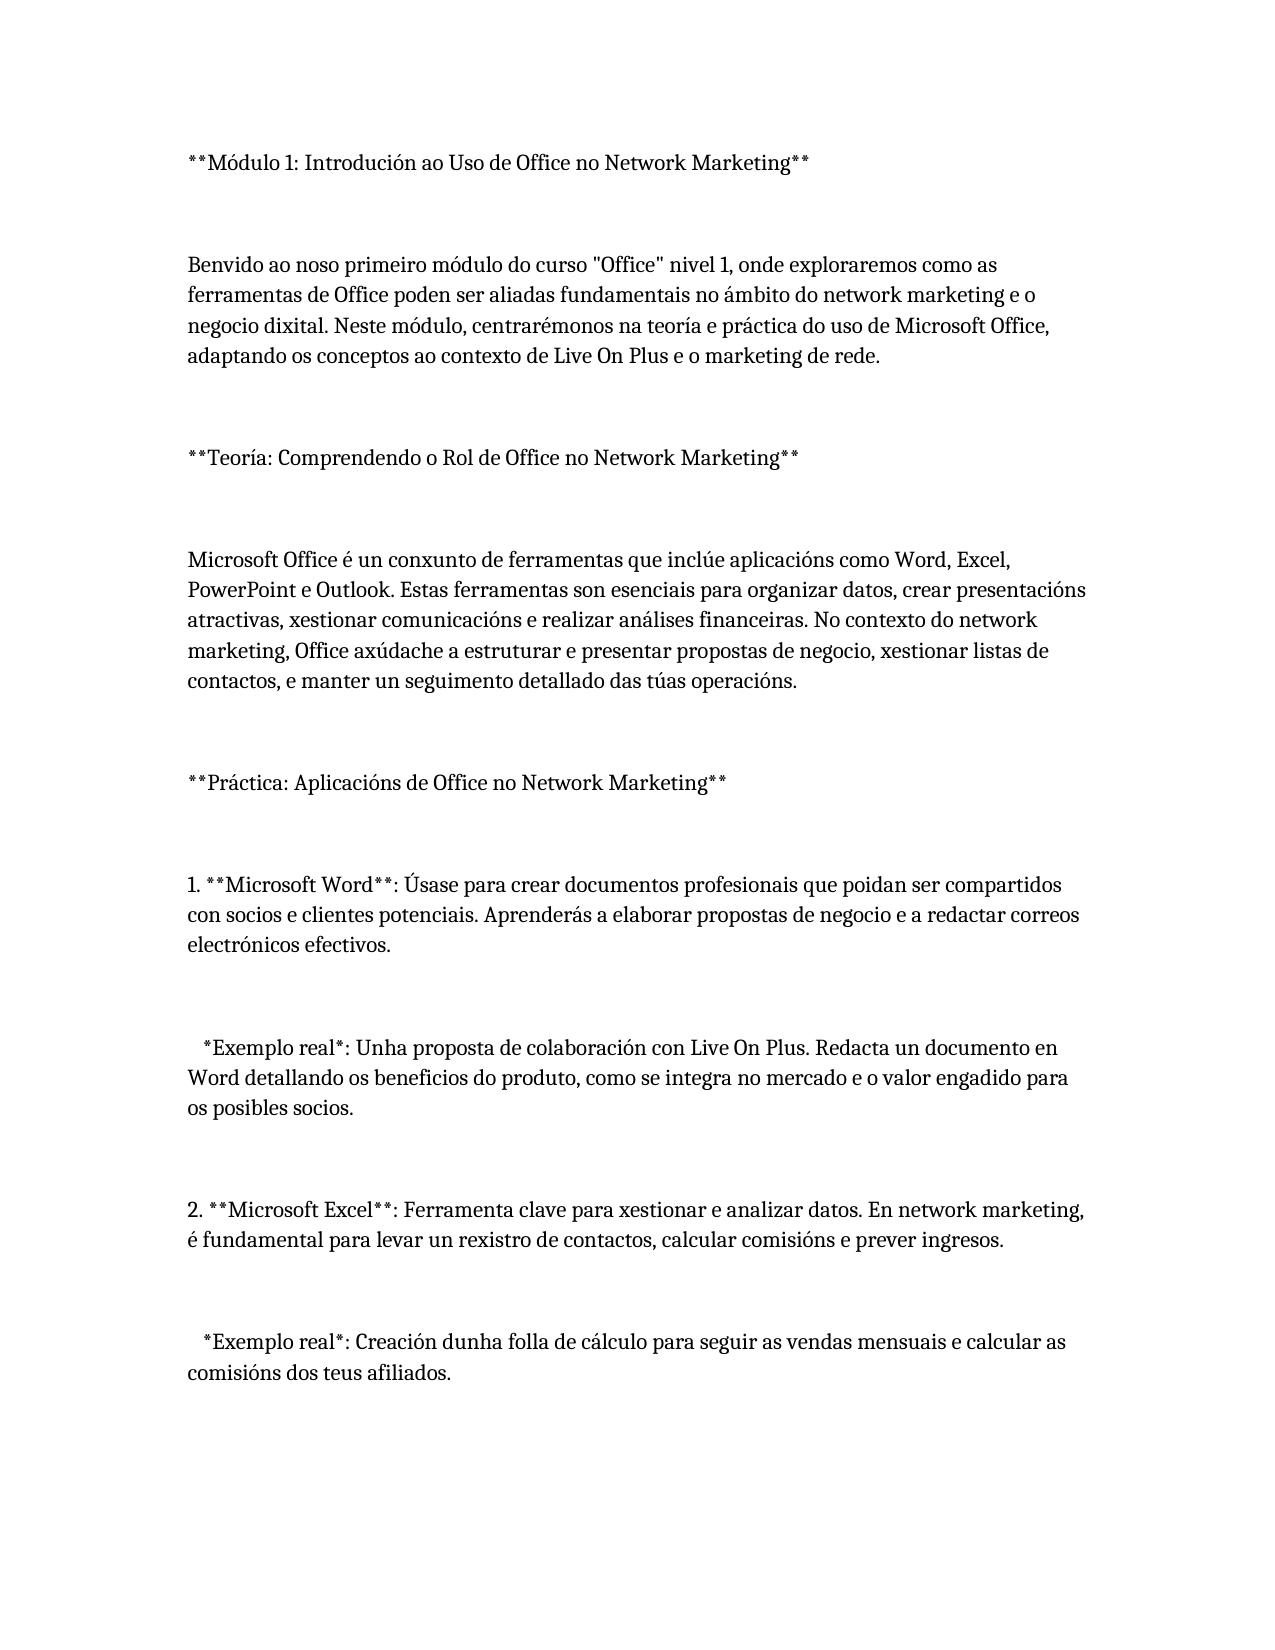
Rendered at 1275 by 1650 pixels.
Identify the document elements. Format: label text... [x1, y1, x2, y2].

text 2. **Microsoft Excel**: Ferramenta clave para xestionar e analizar datos. En network marketing, é fundamental para levar un rexistro de contactos, calcular comisións e prever ingresos. [187, 1197, 1087, 1253]
text Microsoft Office é un conxunto de ferramentas que inclúe aplicacións como Word, Excel, PowerPoint e Outlook. Estas ferramentas son esenciais para organizar datos, crear presentacións atractivas, xestionar comunicacións e realizar análises financeiras. No contexto do network marketing, Office axúdache a estruturar e presentar propostas de negocio, xestionar listas de contactos, e manter un seguimento detallado das túas operacións. [187, 547, 1087, 694]
text *Exemplo real*: Creación dunha folla de cálculo para seguir as vendas mensuais e calcular as comisións dos teus afiliados. [187, 1329, 1087, 1386]
text **Práctica: Aplicacións de Office no Network Marketing** [187, 770, 1087, 796]
text **Módulo 1: Introdución ao Uso de Office no Network Marketing** [187, 150, 1087, 176]
text Benvido ao noso primeiro módulo do curso "Office" nivel 1, onde exploraremos como as ferramentas de Office poden ser aliadas fundamentais no ámbito do network marketing e o negocio dixital. Neste módulo, centrarémonos na teoría e práctica do uso de Microsoft Office, adaptando os conceptos ao contexto de Live On Plus e o marketing de rede. [187, 252, 1087, 369]
text **Teoría: Comprendendo o Rol de Office no Network Marketing** [187, 445, 1087, 471]
text 1. **Microsoft Word**: Úsase para crear documentos profesionais que poidan ser compartidos con socios e clientes potenciais. Aprenderás a elaborar propostas de negocio e a redactar correos electrónicos efectivos. [187, 872, 1087, 959]
text *Exemplo real*: Unha proposta de colaboración con Live On Plus. Redacta un documento en Word detallando os beneficios do produto, como se integra no mercado e o valor engadido para os posibles socios. [187, 1034, 1087, 1121]
